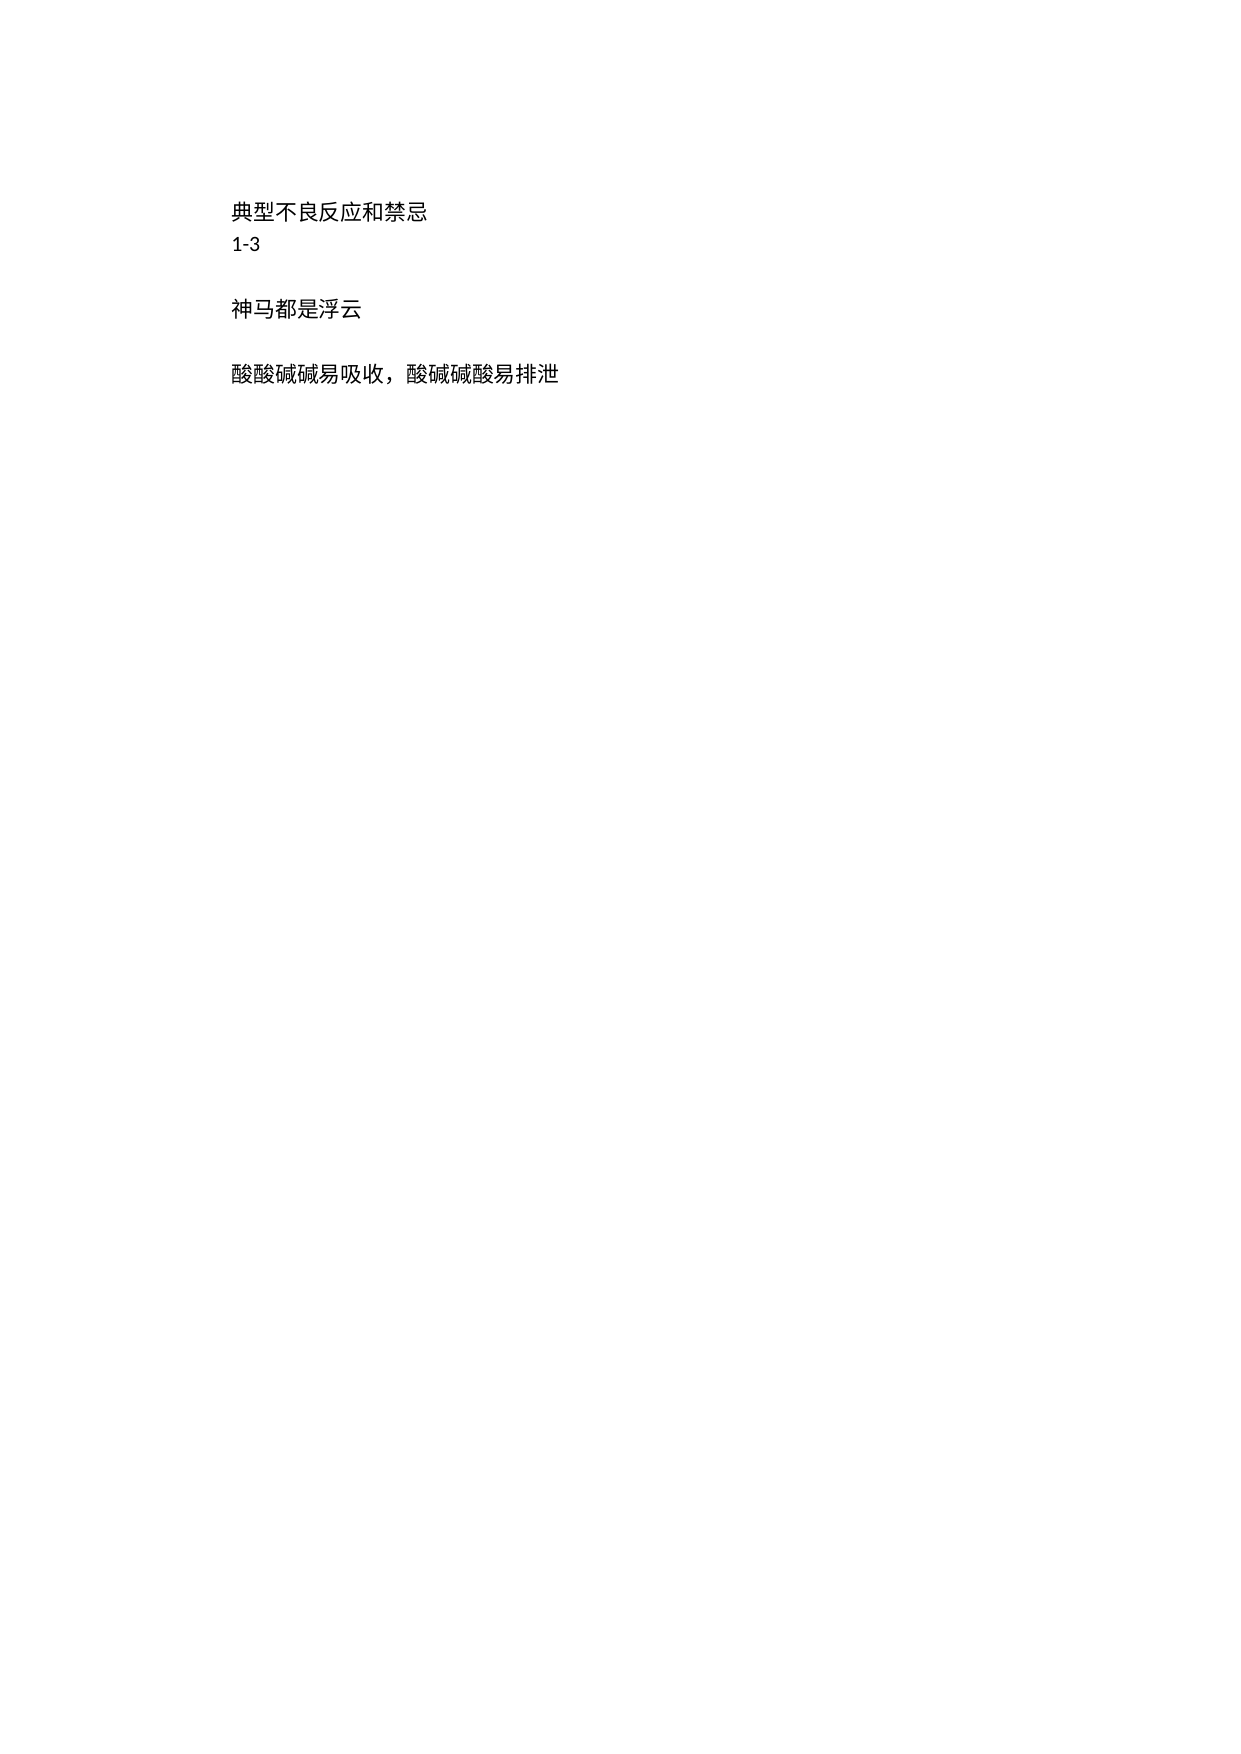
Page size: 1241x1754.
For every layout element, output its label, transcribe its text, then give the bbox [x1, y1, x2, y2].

text 典型不良反应和禁忌 [187, 194, 1053, 227]
text 酸酸碱碱易吸收，酸碱碱酸易排泄 [187, 357, 1053, 389]
text 神马都是浮云 [187, 292, 1053, 324]
text 1-3 [187, 227, 1053, 259]
